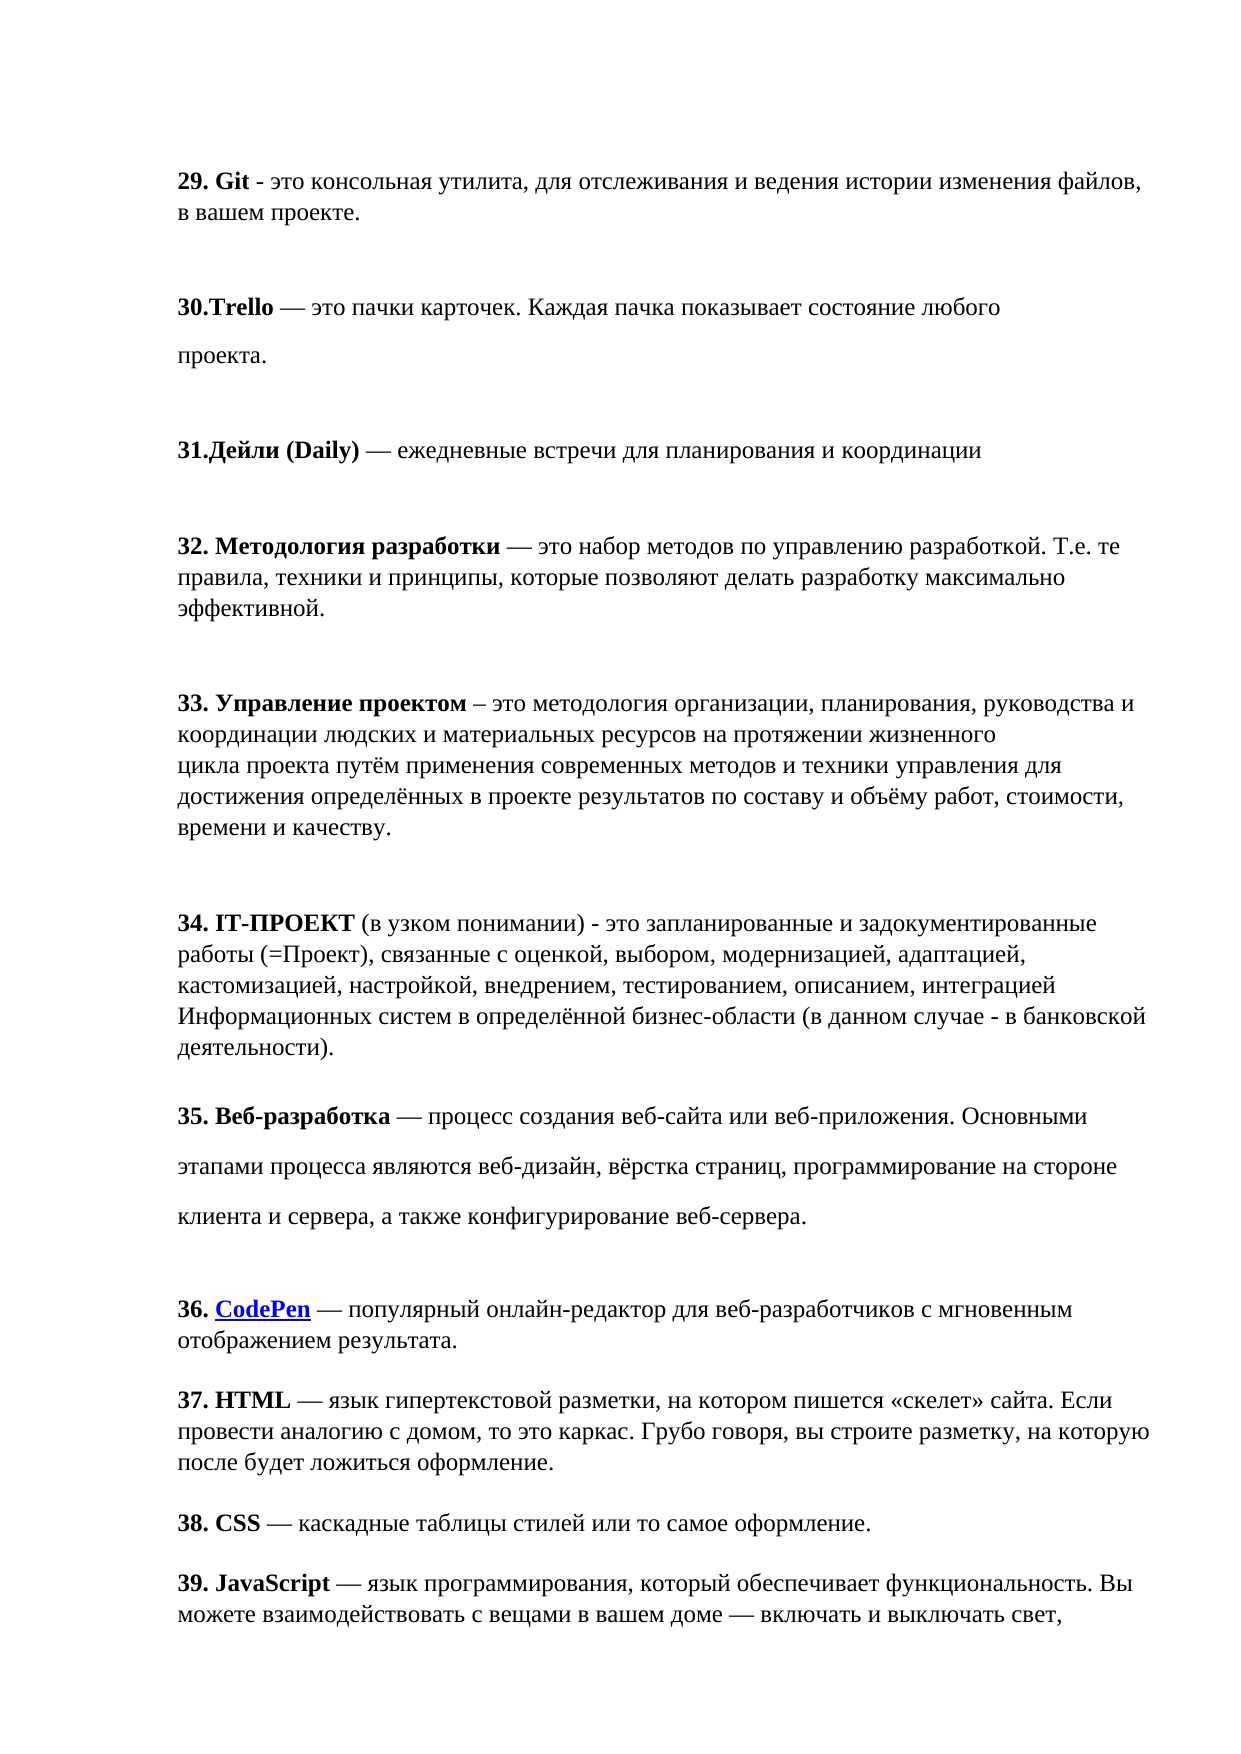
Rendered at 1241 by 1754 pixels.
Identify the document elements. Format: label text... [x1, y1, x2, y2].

text 35. Веб-разработка — процесс создания веб-сайта или веб-приложения. Основными этапами процесса являются веб-дизайн, вёрстка страниц, программирование на стороне клиента и сервера, а также конфигурирование веб-сервера. [177, 1080, 1152, 1230]
text 34. IT-ПРОЕКТ (в узком понимании) - это запланированные и задокументированные работы (=Проект), связанные с оценкой, выбором, модернизацией, адаптацией, кастомизацией, настройкой, внедрением, тестированием, описанием, интеграцией Информационных систем в определённой бизнес-области (в данном случае - в банковской деятельности). [177, 908, 1152, 1061]
text 38. CSS — каскадные таблицы стилей или то самое оформление. [177, 1508, 1152, 1536]
text 32. Методология разработки — это набор методов по управлению разработкой. Т.е. те правила, техники и принципы, которые позволяют делать разработку максимально эффективной. [177, 531, 1152, 622]
text 30.Trello — это пачки карточек. Каждая пачка показывает состояние любого [177, 292, 1152, 321]
text 37. HTML — язык гипертекстовой разметки, на котором пишется «скелет» сайта. Если провести аналогию с домом, то это каркас. Грубо говоря, вы строите разметку, на которую после будет ложиться оформление. [177, 1385, 1152, 1476]
text 29. Git - это консольная утилита, для отслеживания и ведения истории изменения файлов, в вашем проекте. [177, 166, 1152, 226]
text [177, 1568, 1152, 1628]
text 31.Дейли (Daily) — ежедневные встречи для планирования и координации [177, 435, 1152, 464]
text 36. CodePen — популярный онлайн-редактор для веб-разработчиков с мгновенным отображением результата. [177, 1294, 1152, 1354]
text 33. Управление проектом – это методология организации, планирования, руководства и координации людских и материальных ресурсов на протяжении жизненного цикла проекта путём применения современных методов и техники управления для достижения определённых в проекте результатов по составу и объёму работ, стоимости, времени и качеству. [177, 688, 1152, 841]
text проекта. [177, 340, 1152, 369]
